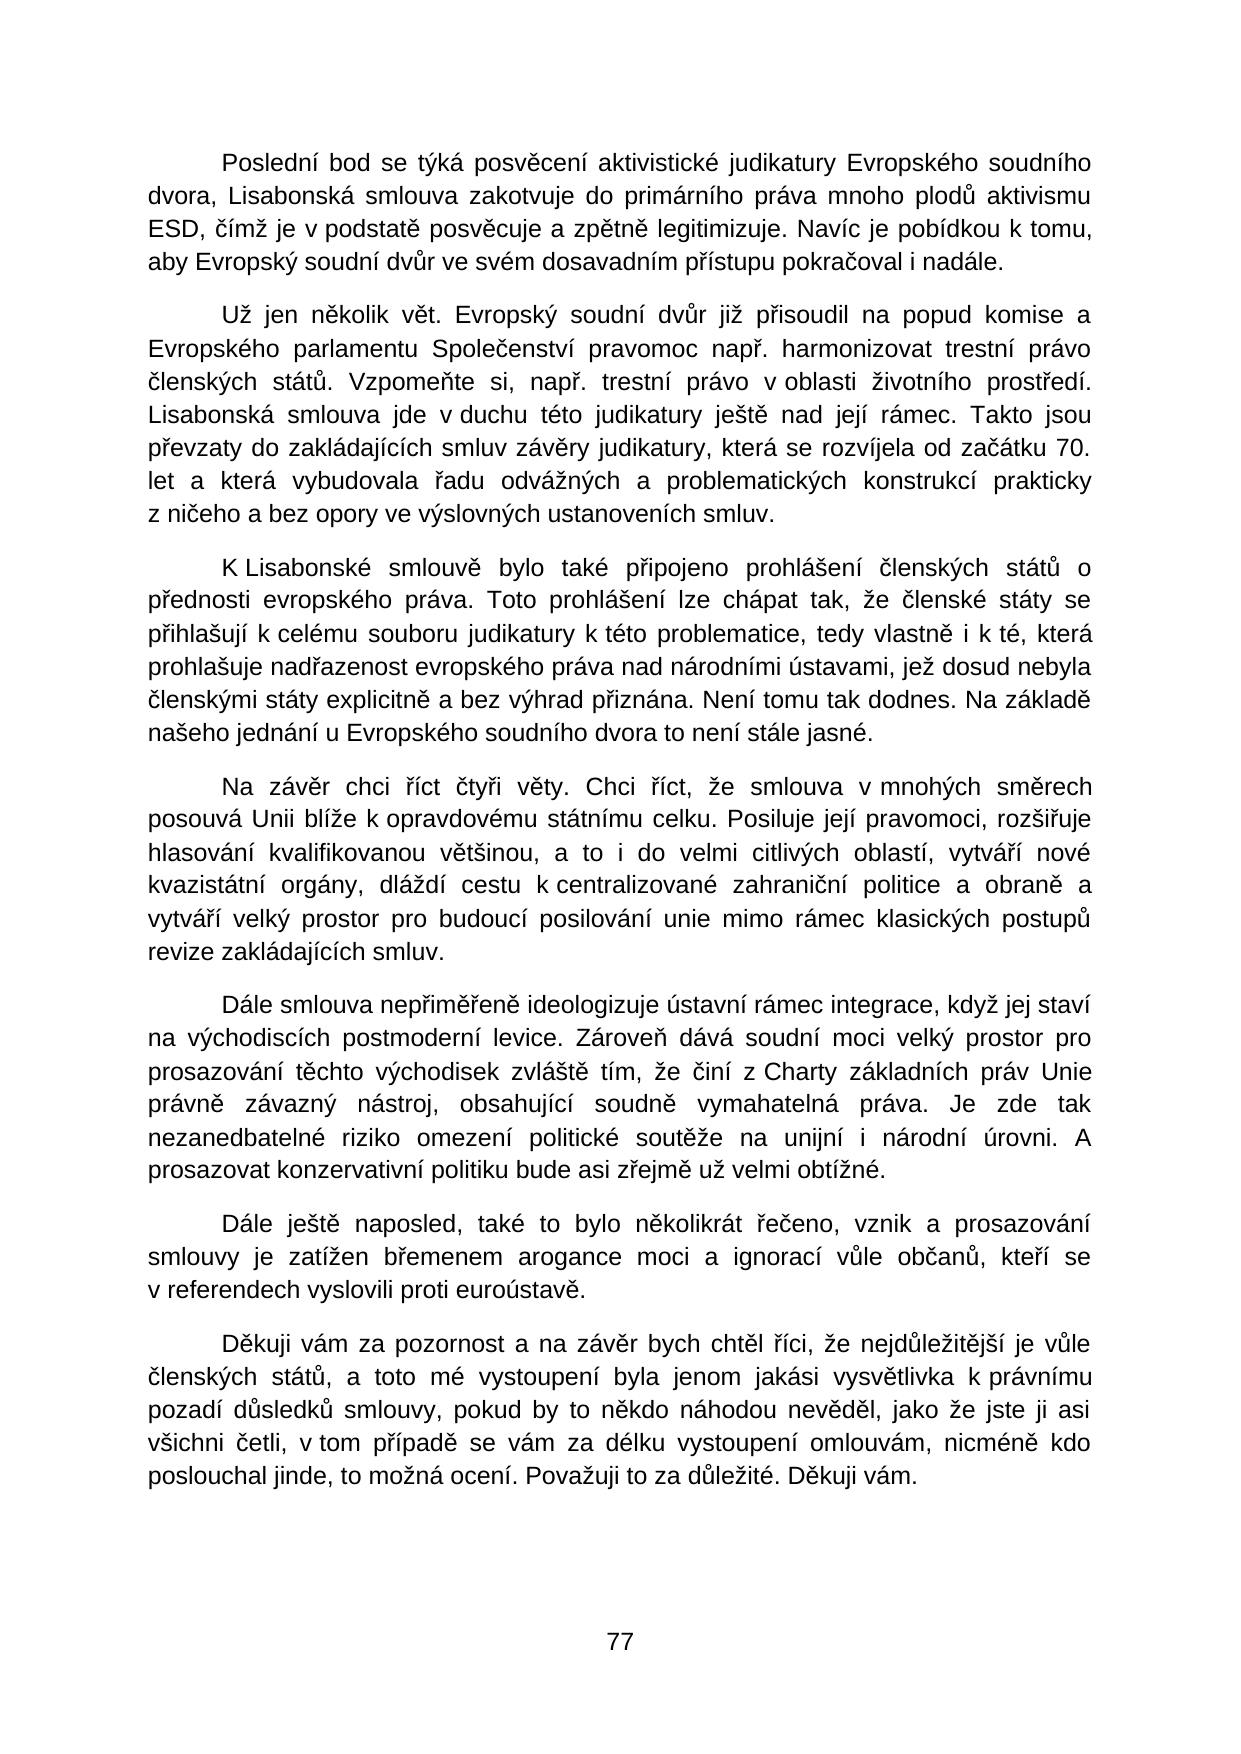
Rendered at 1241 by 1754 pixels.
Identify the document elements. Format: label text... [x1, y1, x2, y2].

text Už jen několik vět. Evropský soudní dvůr již přisoudil na popud komise a Evropského parlamentu Společenství pravomoc např. harmonizovat trestní právo členských států. Vzpomeňte si, např. trestní právo v oblasti životního prostředí. Lisabonská smlouva jde v duchu této judikatury ještě nad její rámec. Takto jsou převzaty do zakládajících smluv závěry judikatury, která se rozvíjela od začátku 70. let a která vybudovala řadu odvážných a problematických konstrukcí prakticky z ničeho a bez opory ve výslovných ustanoveních smluv. [148, 301, 1093, 527]
text Poslední bod se týká posvěcení aktivistické judikatury Evropského soudního dvora, Lisabonská smlouva zakotvuje do primárního práva mnoho plodů aktivismu ESD, čímž je v podstatě posvěcuje a zpětně legitimizuje. Navíc je pobídkou k tomu, aby Evropský soudní dvůr ve svém dosavadním přístupu pokračoval i nadále. [148, 148, 1093, 275]
text Dále ještě naposled, také to bylo několikrát řečeno, vznik a prosazování smlouvy je zatížen břemenem arogance moci a ignorací vůle občanů, kteří se v referendech vyslovili proti euroústavě. [148, 1209, 1093, 1304]
text Dále smlouva nepřiměřeně ideologizuje ústavní rámec integrace, když jej staví na východiscích postmoderní levice. Zároveň dává soudní moci velký prostor pro prosazování těchto východisek zvláště tím, že činí z Charty základních práv Unie právně závazný nástroj, obsahující soudně vymahatelná práva. Je zde tak nezanedbatelné riziko omezení politické soutěže na unijní i národní úrovni. A prosazovat konzervativní politiku bude asi zřejmě už velmi obtížné. [148, 990, 1093, 1184]
text Na závěr chci říct čtyři věty. Chci říct, že smlouva v mnohých směrech posouvá Unii blíže k opravdovému státnímu celku. Posiluje její pravomoci, rozšiřuje hlasování kvalifikovanou většinou, a to i do velmi citlivých oblastí, vytváří nové kvazistátní orgány, dláždí cestu k centralizované zahraniční politice a obraně a vytváří velký prostor pro budoucí posilování unie mimo rámec klasických postupů revize zakládajících smluv. [148, 771, 1093, 965]
text Děkuji vám za pozornost a na závěr bych chtěl říci, že nejdůležitější je vůle členských států, a toto mé vystoupení byla jenom jakási vysvětlivka k právnímu pozadí důsledků smlouvy, pokud by to někdo náhodou nevěděl, jako že jste ji asi všichni četli, v tom případě se vám za délku vystoupení omlouvám, nicméně kdo poslouchal jinde, to možná ocení. Považuji to za důležité. Děkuji vám. [148, 1329, 1093, 1490]
text K Lisabonské smlouvě bylo také připojeno prohlášení členských států o přednosti evropského práva. Toto prohlášení lze chápat tak, že členské státy se přihlašují k celému souboru judikatury k této problematice, tedy vlastně i k té, která prohlašuje nadřazenost evropského práva nad národními ústavami, jež dosud nebyla členskými státy explicitně a bez výhrad přiznána. Není tomu tak dodnes. Na základě našeho jednání u Evropského soudního dvora to není stále jasné. [148, 552, 1093, 746]
